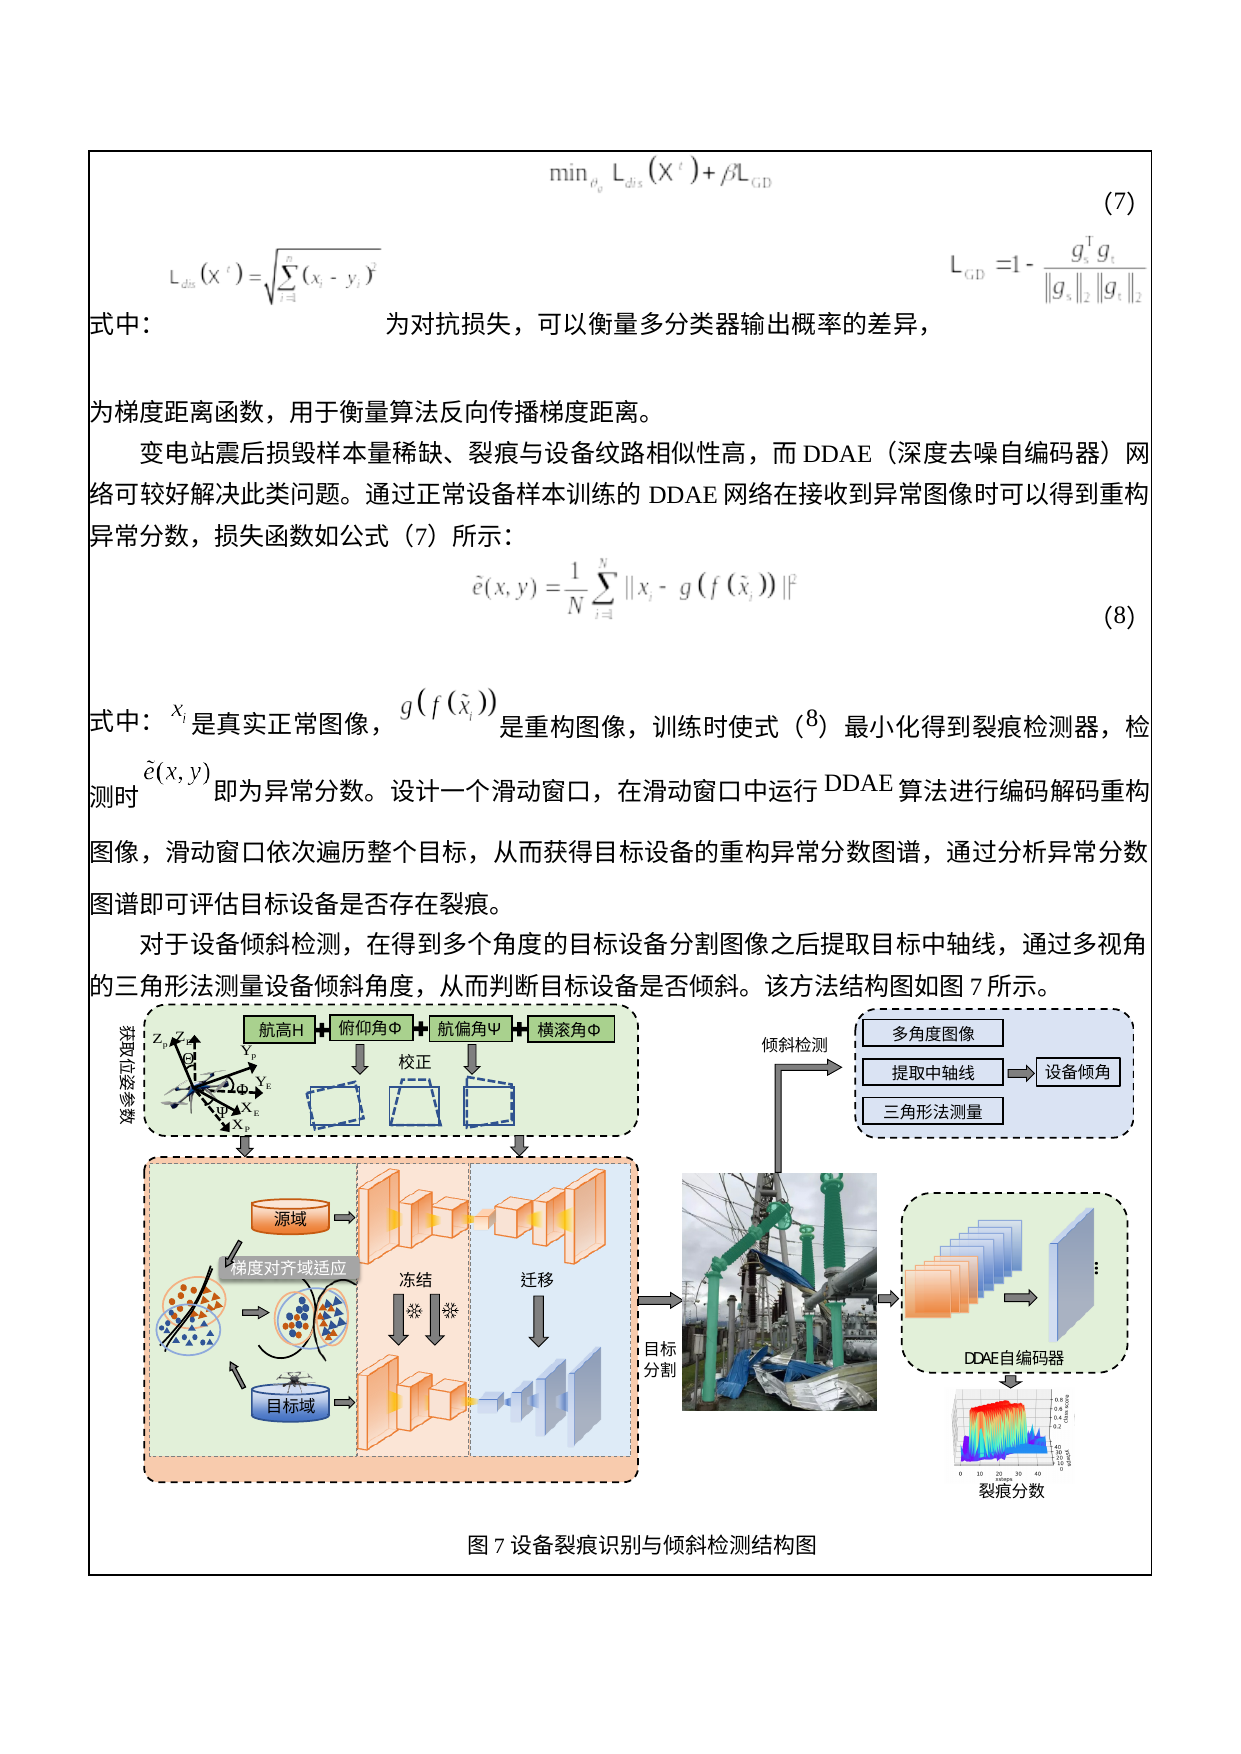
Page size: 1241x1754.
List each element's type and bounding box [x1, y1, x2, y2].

table_cell [90, 152, 1151, 1574]
